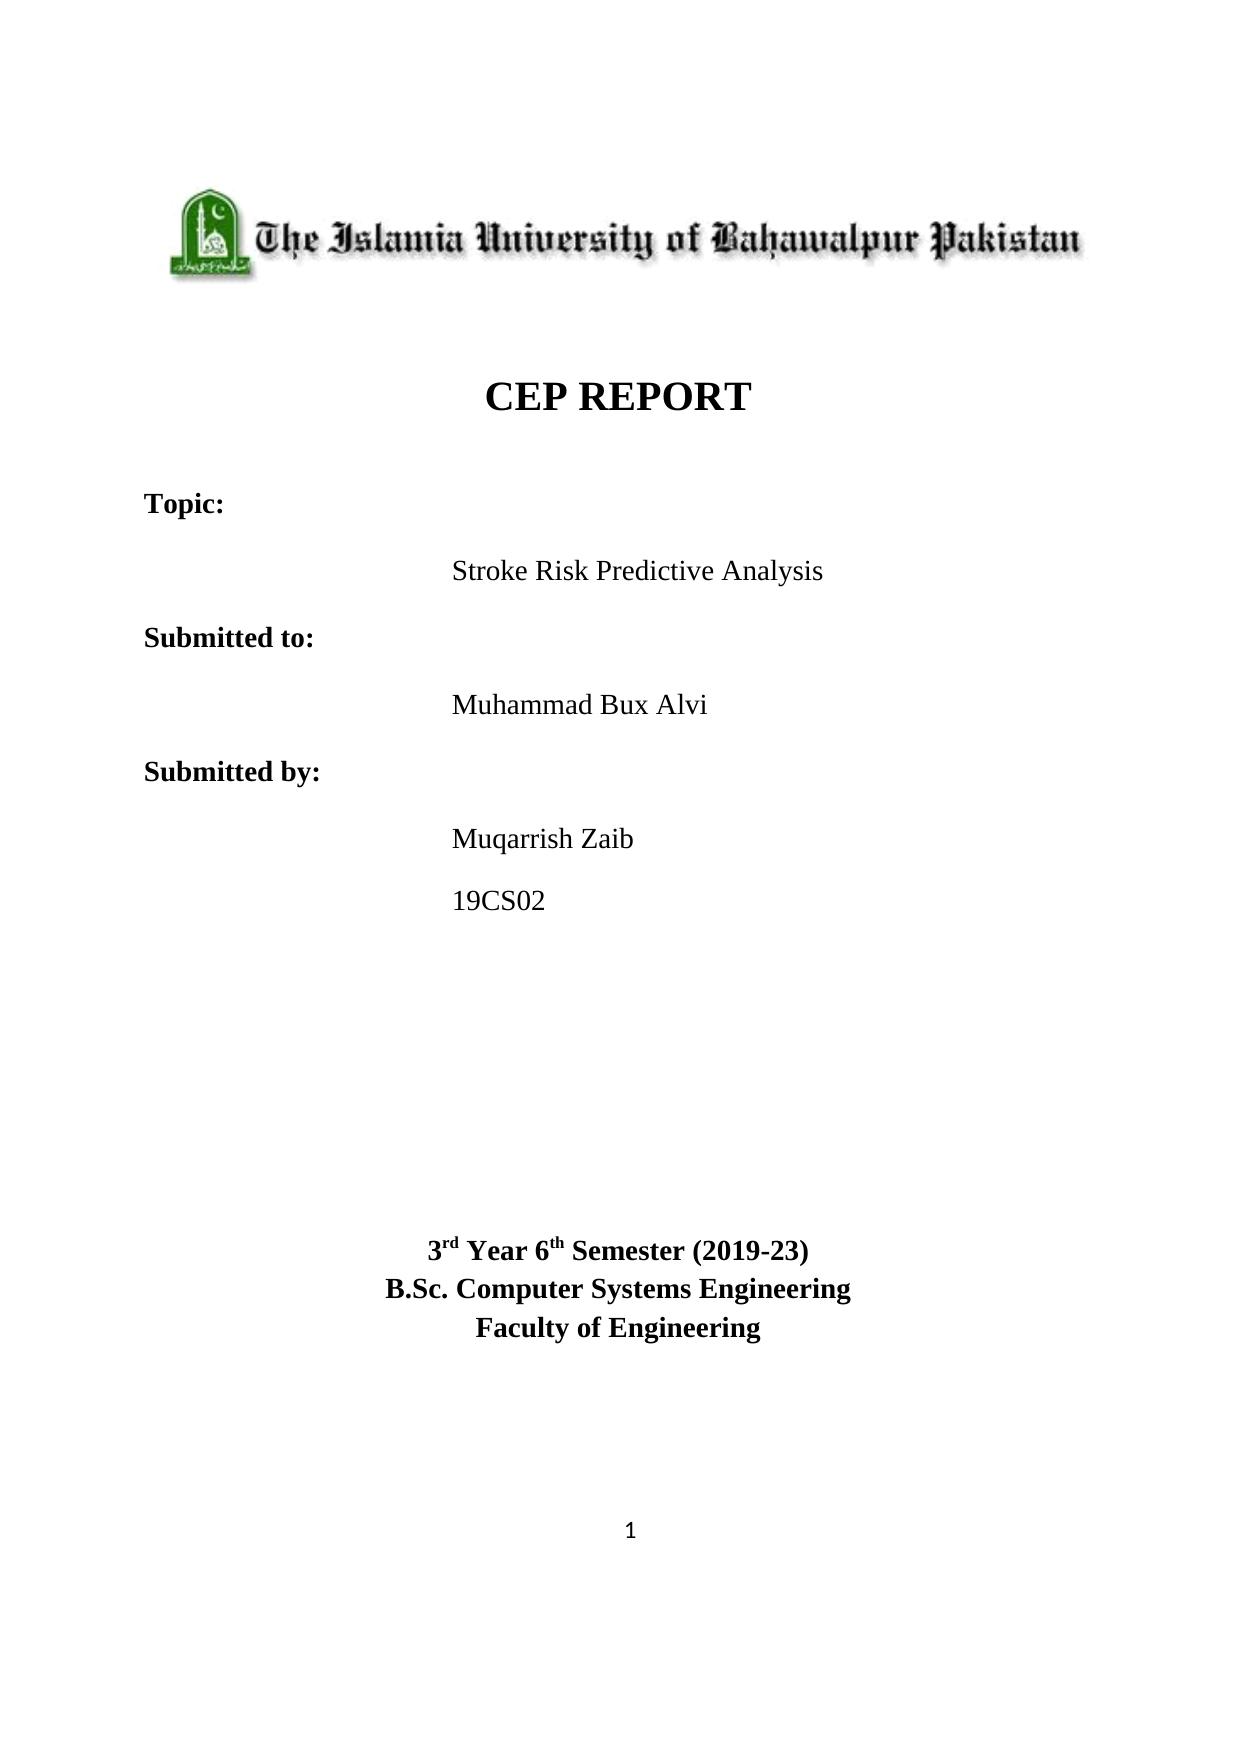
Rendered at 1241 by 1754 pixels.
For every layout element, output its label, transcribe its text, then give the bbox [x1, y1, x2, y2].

text Stroke Risk Predictive Analysis [144, 553, 1092, 587]
text 19CS02 [144, 883, 1092, 917]
text 3rd Year 6th Semester (2019-23) [144, 1233, 1092, 1266]
text Topic: [144, 486, 1092, 520]
text Submitted by: [144, 754, 1092, 788]
text Muqarrish Zaib [144, 822, 1092, 855]
text B.Sc. Computer Systems Engineering [144, 1271, 1092, 1305]
text Faculty of Engineering [144, 1310, 1092, 1343]
text CEP REPORT [144, 371, 1092, 419]
text Submitted to: [144, 620, 1092, 654]
text Muhammad Bux Alvi [144, 687, 1092, 721]
picture [145, 156, 1091, 324]
